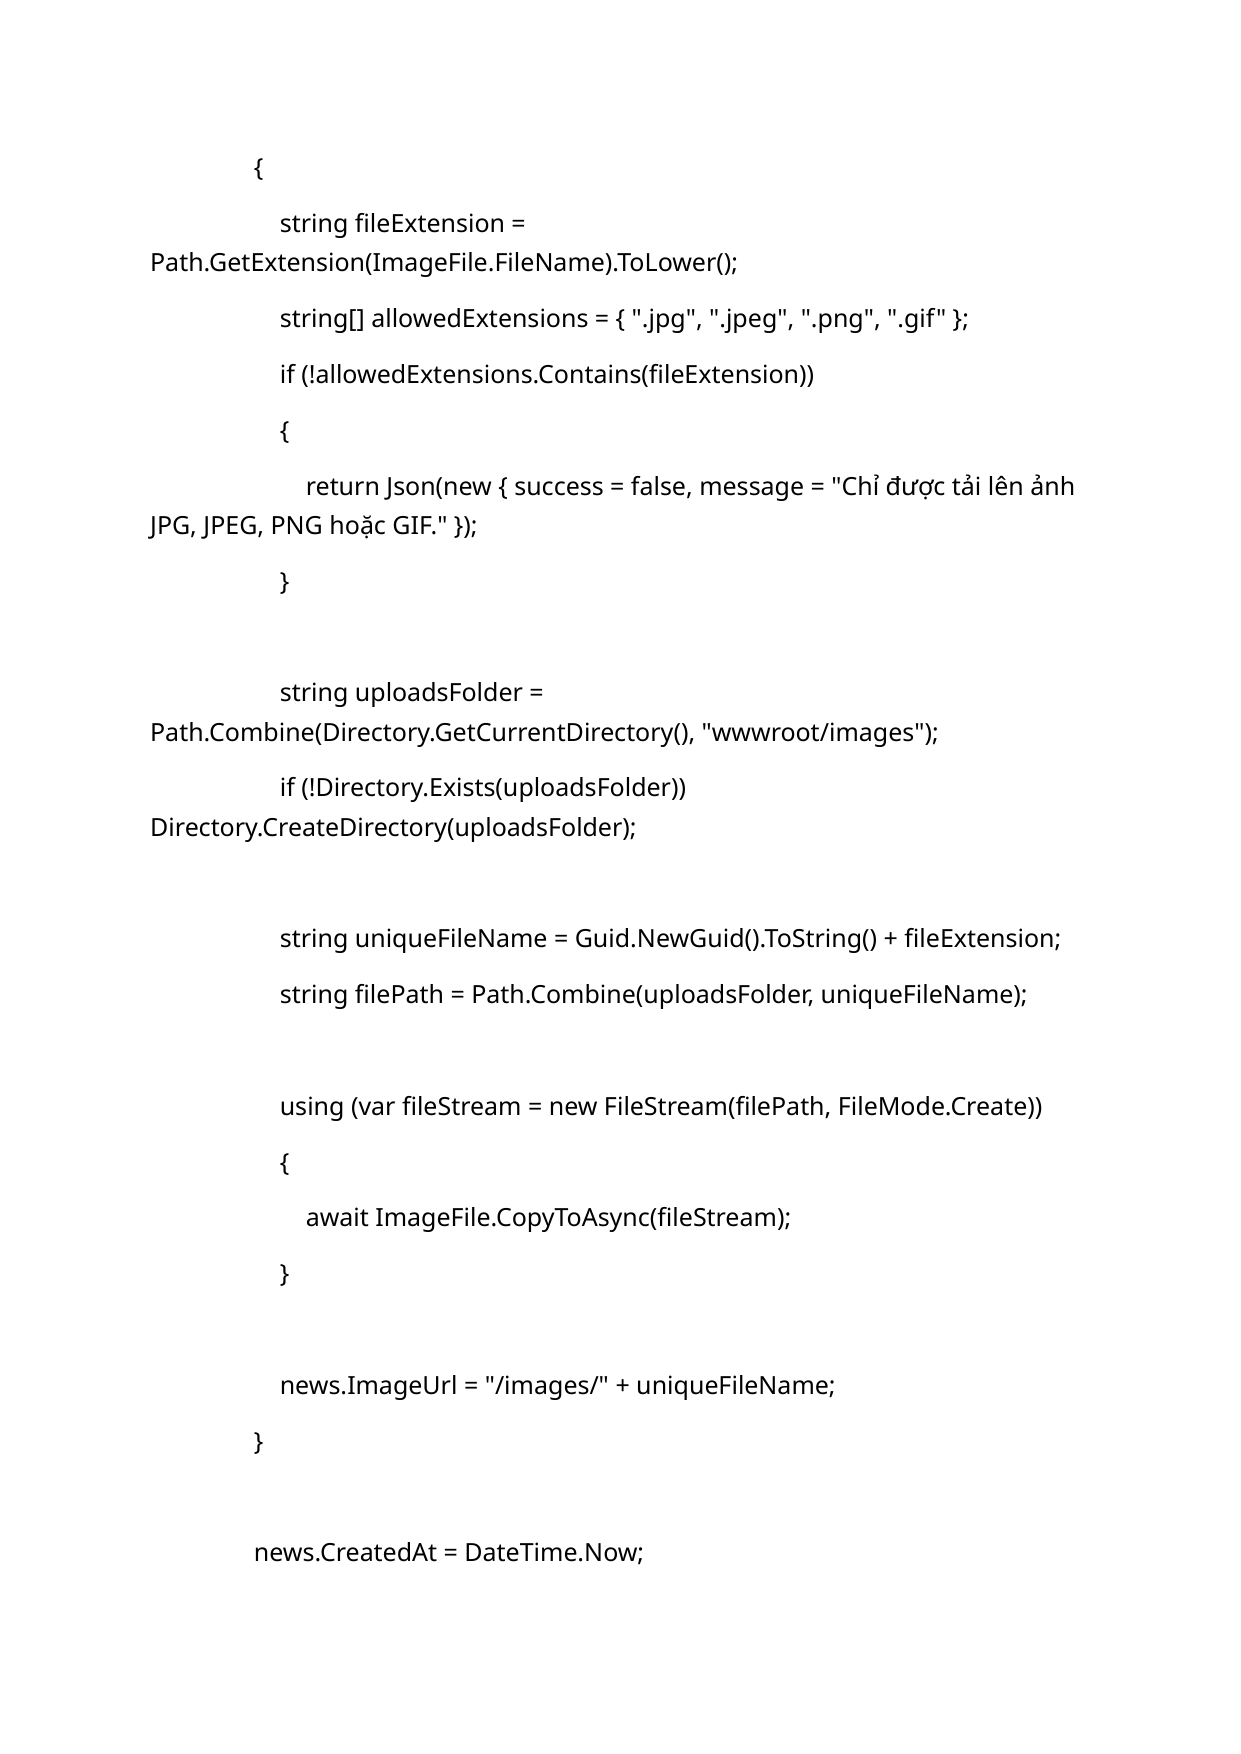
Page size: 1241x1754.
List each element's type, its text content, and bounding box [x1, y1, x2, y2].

text } [150, 563, 1090, 597]
text string filePath = Path.Combine(uploadsFolder, uniqueFileName); [150, 977, 1090, 1011]
text { [150, 150, 1090, 184]
text } [150, 1256, 1090, 1290]
text string uniqueFileName = Guid.NewGuid().ToString() + fileExtension; [150, 921, 1090, 955]
text return Json(new { success = false, message = "Chỉ được tải lên ảnh JPG, JPEG, PNG hoặc GIF." }); [150, 468, 1090, 542]
text } [150, 1423, 1090, 1457]
text if (!Directory.Exists(uploadsFolder)) Directory.CreateDirectory(uploadsFolder); [150, 770, 1090, 843]
text string uploadsFolder = Path.Combine(Directory.GetCurrentDirectory(), "wwwroot/images"); [150, 675, 1090, 748]
text string fileExtension = Path.GetExtension(ImageFile.FileName).ToLower(); [150, 206, 1090, 279]
text using (var fileStream = new FileStream(filePath, FileMode.Create)) [150, 1088, 1090, 1122]
text string[] allowedExtensions = { ".jpg", ".jpeg", ".png", ".gif" }; [150, 301, 1090, 335]
text await ImageFile.CopyToAsync(fileStream); [150, 1200, 1090, 1234]
text news.CreatedAt = DateTime.Now; [150, 1535, 1090, 1569]
text { [150, 412, 1090, 447]
text if (!allowedExtensions.Contains(fileExtension)) [150, 357, 1090, 391]
text { [150, 1144, 1090, 1178]
text news.ImageUrl = "/images/" + uniqueFileName; [150, 1367, 1090, 1402]
